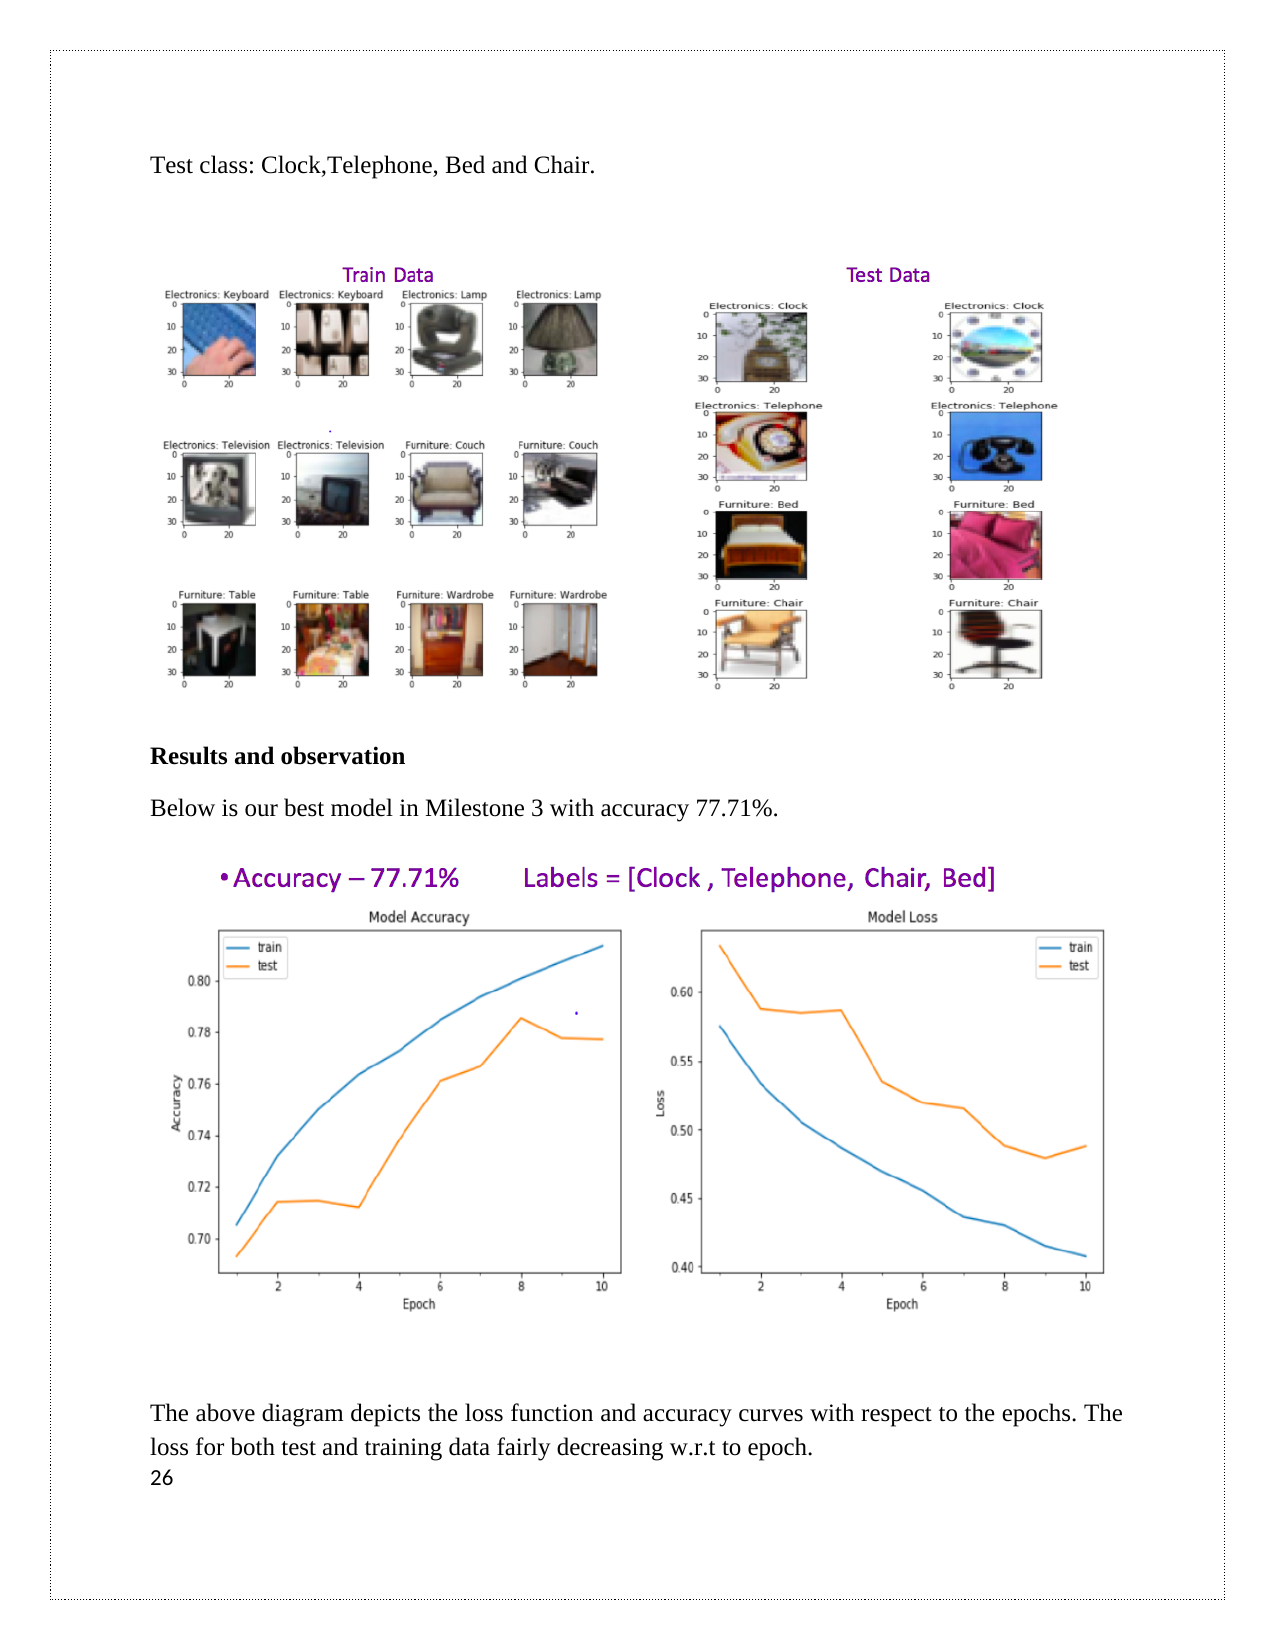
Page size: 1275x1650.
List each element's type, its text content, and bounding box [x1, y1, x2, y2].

text The above diagram depicts the loss function and accuracy curves with respect to the epochs. The loss for both test and training data fairly decreasing w.r.t to epoch. [150, 1398, 1125, 1460]
picture [150, 253, 1101, 719]
picture [150, 844, 1125, 1324]
text Results and observation [150, 741, 1125, 770]
text Below is our best model in Milestone 3 with accuracy 77.71%. [150, 793, 1125, 822]
text Test class: Clock,Telephone, Bed and Chair. [150, 150, 1125, 179]
